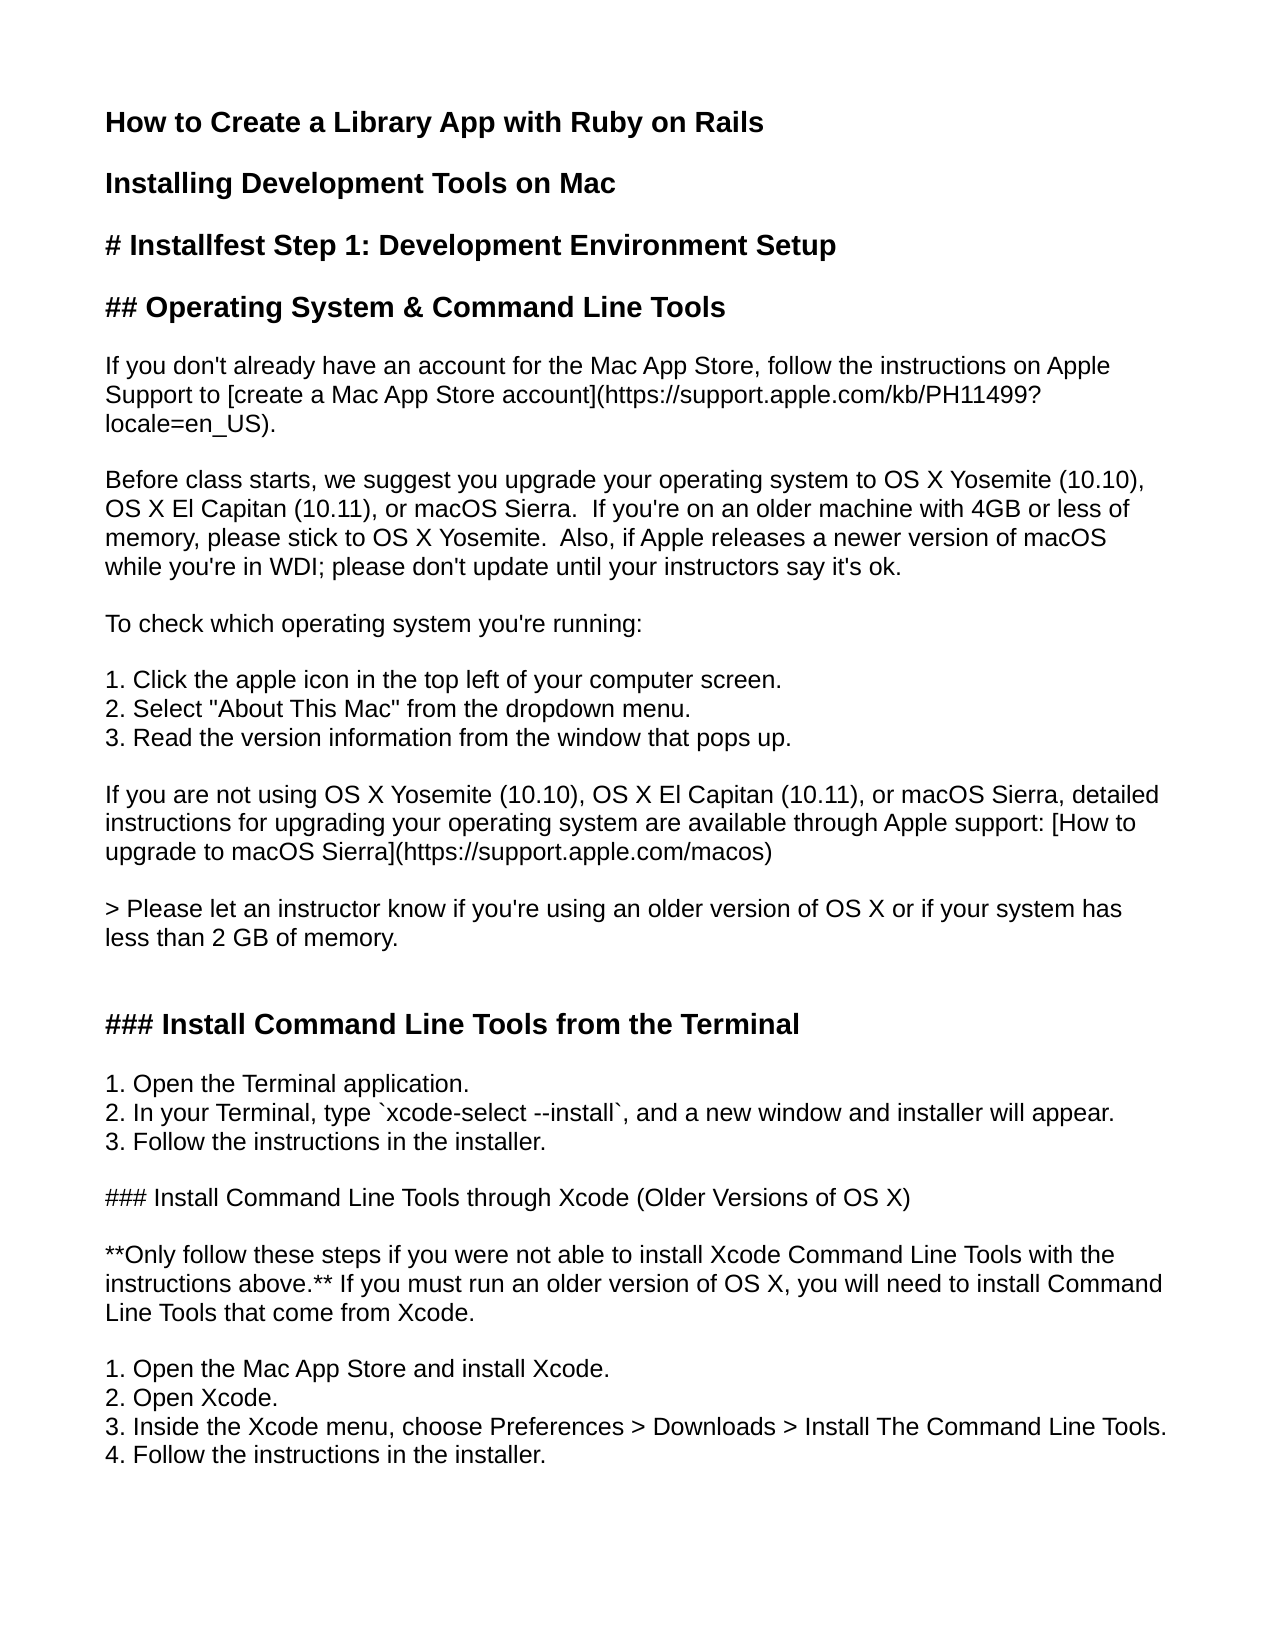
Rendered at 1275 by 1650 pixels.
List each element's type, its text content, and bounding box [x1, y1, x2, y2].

text ## Operating System & Command Line Tools [105, 292, 1170, 325]
text 1. Open the Mac App Store and install Xcode. [105, 1365, 1170, 1394]
text 3. Read the version information from the window that pops up. [105, 728, 1170, 757]
text > Please let an instructor know if you're using an older version of OS X or if your system has less than 2 GB of memory. [105, 900, 1170, 958]
text 2. In your Terminal, type `xcode-select --install`, and a new window and installer will appear. [105, 1106, 1170, 1135]
text Installing Development Tools on Mac [105, 167, 1170, 201]
text 1. Click the apple icon in the top left of your computer screen. [105, 670, 1170, 699]
text 3. Inside the Xcode menu, choose Preferences > Downloads > Install The Command Line Tools. [105, 1423, 1170, 1480]
text 3. Follow the instructions in the installer. [105, 1135, 1170, 1164]
text ### Install Command Line Tools from the Terminal [105, 1015, 1170, 1049]
text How to Create a Library App with Ruby on Rails [105, 105, 1170, 138]
text **Only follow these steps if you were not able to install Xcode Command Line Tools with the instructions above.** If you must run an older version of OS X, you will need to install Command Line Tools that come from Xcode. [105, 1250, 1170, 1336]
text 1. Open the Terminal application. [105, 1078, 1170, 1106]
text # Installfest Step 1: Development Environment Setup [105, 229, 1170, 263]
text Before class starts, we suggest you upgrade your operating system to OS X Yosemite (10.10), OS X El Capitan (10.11), or macOS Sierra. If you're on an older machine with 4GB or less of memory, please stick to OS X Yosemite. Also, if Apple releases a newer version of macOS while you're in WDI; please don't update until your instructors say it's ok. [105, 469, 1170, 584]
text 2. Open Xcode. [105, 1394, 1170, 1423]
text To check which operating system you're running: [105, 613, 1170, 642]
text If you don't already have an account for the Mac App Store, follow the instructions on Apple Support to [create a Mac App Store account](https://support.apple.com/kb/PH11499?locale=en_US). [105, 354, 1170, 440]
text 2. Select "About This Mac" from the dropdown menu. [105, 699, 1170, 728]
text ### Install Command Line Tools through Xcode (Older Versions of OS X) [105, 1193, 1170, 1221]
text If you are not using OS X Yosemite (10.10), OS X El Capitan (10.11), or macOS Sierra, detailed instructions for upgrading your operating system are available through Apple support: [How to upgrade to macOS Sierra](https://support.apple.com/macos) [105, 785, 1170, 872]
